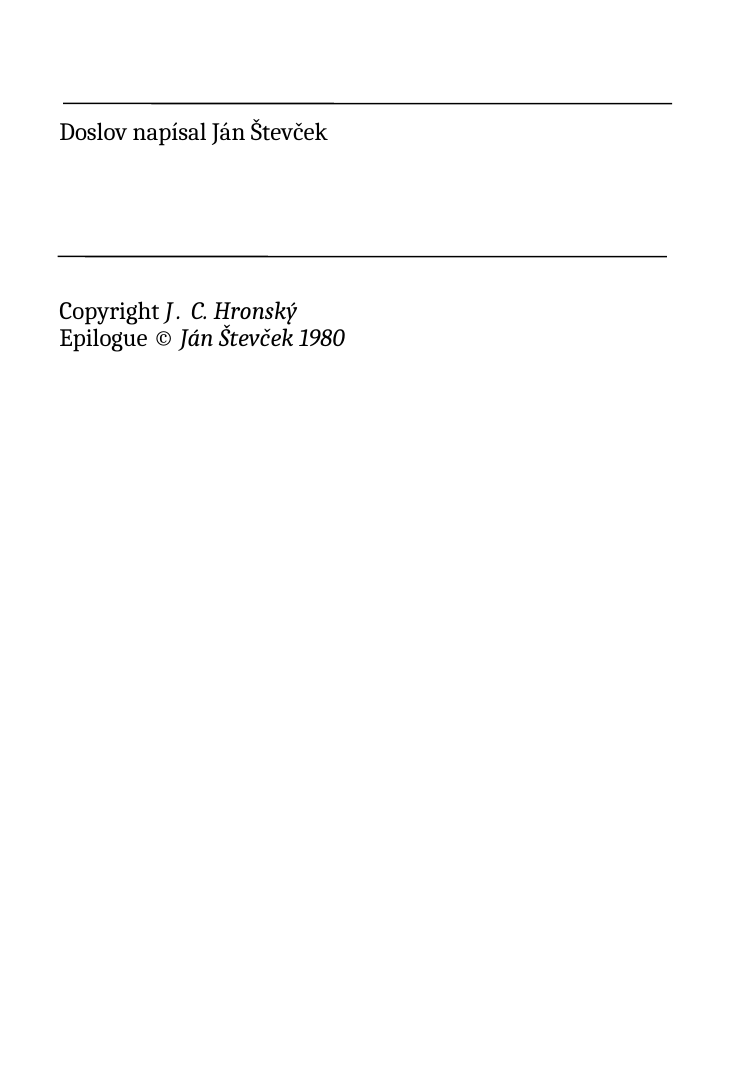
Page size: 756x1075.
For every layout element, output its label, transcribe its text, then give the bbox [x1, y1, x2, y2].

text Epilogue © Ján Števček 1980 [59, 328, 697, 351]
text Copyright J. C. Hronský [59, 301, 697, 324]
text Doslov napísal Ján Števček [59, 118, 697, 147]
